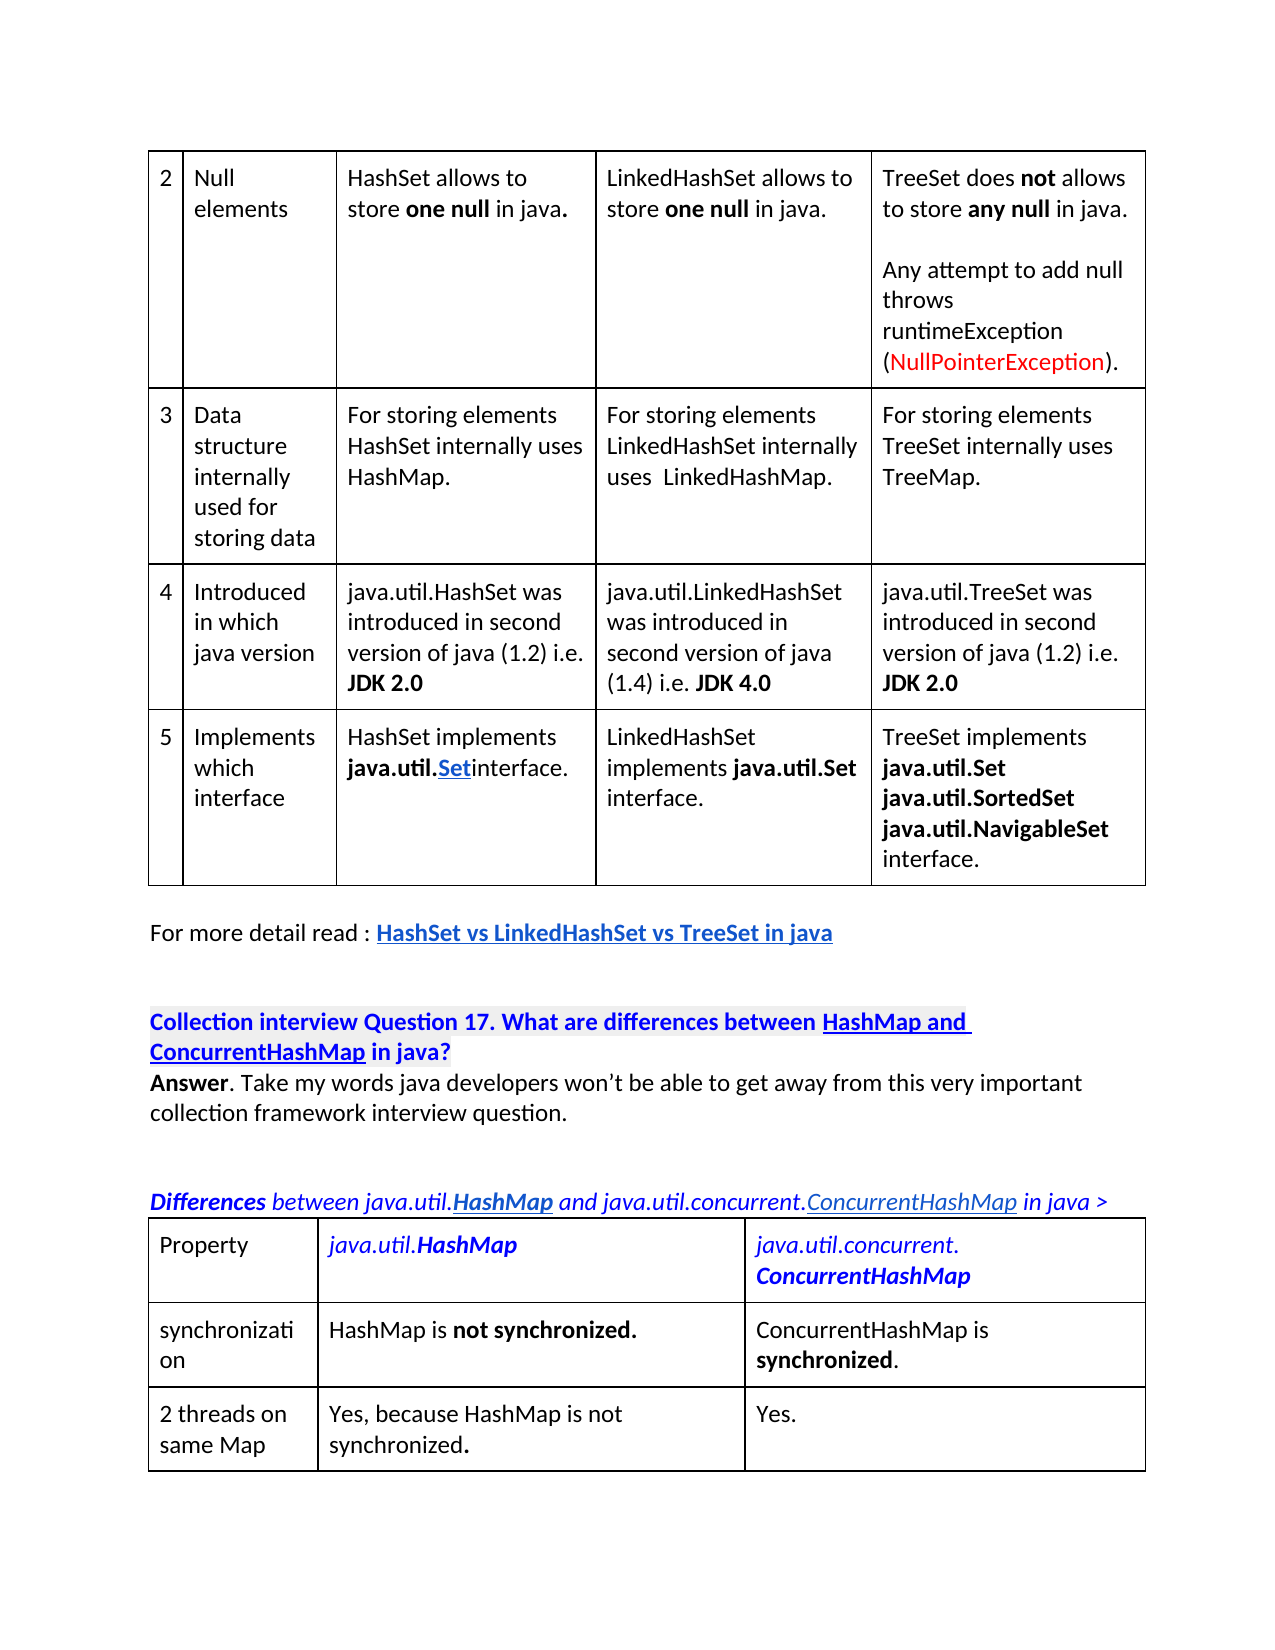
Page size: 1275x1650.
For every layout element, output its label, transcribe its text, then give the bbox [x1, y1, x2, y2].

table_cell java.util.TreeSet was introduced in second version of java (1.2) i.e. JDK 2.0 [872, 565, 1145, 709]
table_header java.util.HashMap [319, 1219, 744, 1301]
table_cell synchronization [149, 1303, 317, 1386]
table_cell TreeSet implements java.util.Set java.util.SortedSet java.util.NavigableSet interface. [872, 710, 1145, 885]
table_cell TreeSet does not allows to store any null in java. Any attempt to add null throws runtimeException (NullPointerException). [872, 152, 1145, 387]
text Collection interview Question 17. What are differences between HashMap and ConcurrentHashMap in java? [451, 1006, 1125, 1067]
table_header java.util.concurrent. ConcurrentHashMap [746, 1219, 1145, 1301]
text Differences between java.util.HashMap and java.util.concurrent.ConcurrentHashMap in java > [150, 1186, 1125, 1217]
table_cell For storing elements LinkedHashSet internally uses LinkedHashMap. [597, 389, 871, 563]
table_cell For storing elements HashSet internally uses HashMap. [337, 389, 595, 563]
table_cell HashSet allows to store one null in java. [337, 152, 595, 387]
table_cell LinkedHashSet allows to store one null in java. [597, 152, 871, 387]
table_cell HashMap is not synchronized. [319, 1303, 744, 1386]
table_cell HashSet implements java.util.Setinterface. [337, 710, 595, 885]
table_header Property [149, 1219, 317, 1301]
table_cell Implements which interface [184, 710, 336, 885]
table_cell For storing elements TreeSet internally uses TreeMap. [872, 389, 1145, 563]
table_cell LinkedHashSet implements java.util.Set interface. [597, 710, 871, 885]
table_cell Data structure internally used for storing data [184, 389, 336, 563]
table_cell java.util.HashSet was introduced in second version of java (1.2) i.e. JDK 2.0 [337, 565, 595, 709]
text Answer. Take my words java developers won’t be able to get away from this very important collection framework interview question. [150, 1067, 1125, 1128]
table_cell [149, 1388, 317, 1470]
table_cell java.util.LinkedHashSet was introduced in second version of java (1.4) i.e. JDK 4.0 [597, 565, 871, 709]
text For more detail read : HashSet vs LinkedHashSet vs TreeSet in java [150, 917, 1125, 947]
table_cell Null elements [184, 152, 336, 387]
table_cell 3 [149, 389, 182, 563]
table_cell ConcurrentHashMap is synchronized. [746, 1303, 1145, 1386]
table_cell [319, 1388, 744, 1470]
table_cell 2 [149, 152, 182, 387]
table_cell Introduced in which java version [184, 565, 336, 709]
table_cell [746, 1388, 1145, 1470]
table_cell 4 [149, 565, 182, 709]
table_cell 5 [149, 710, 182, 885]
